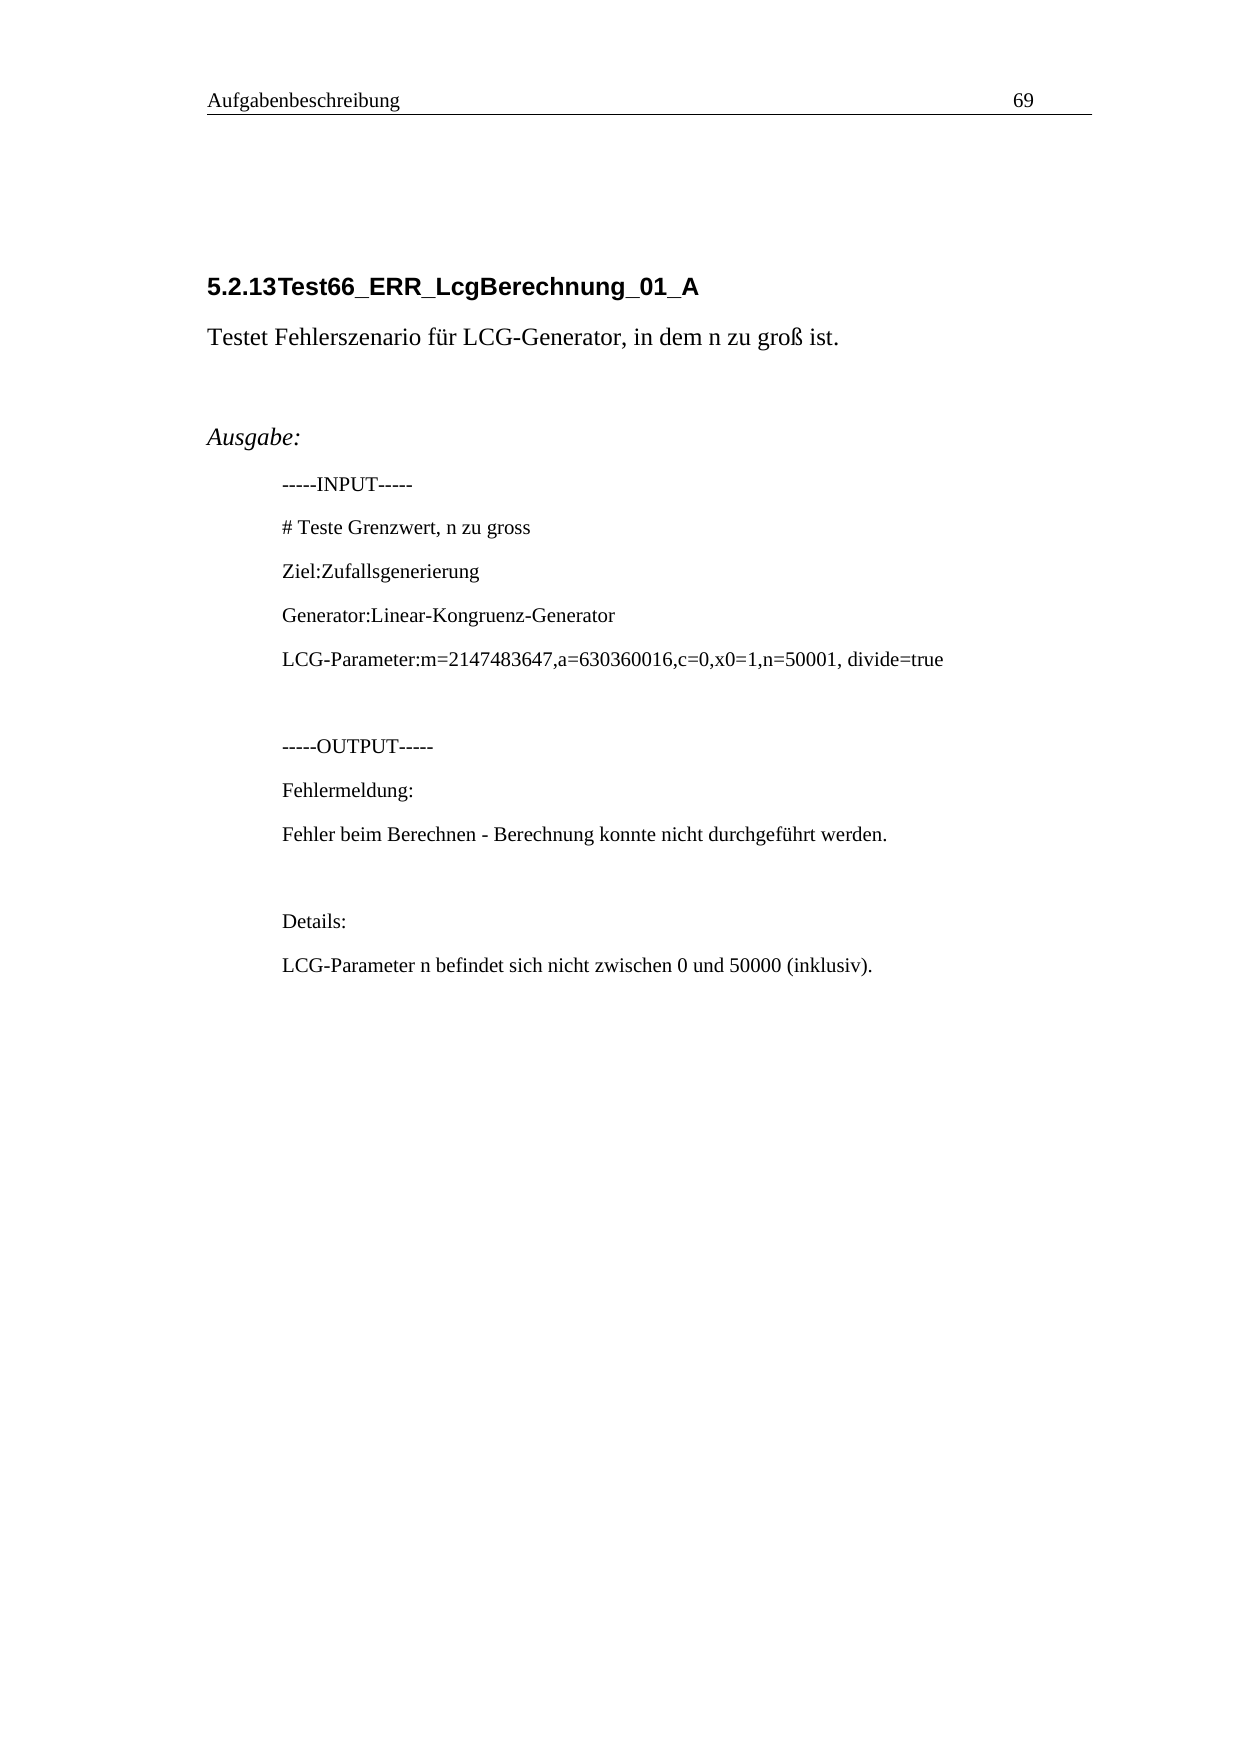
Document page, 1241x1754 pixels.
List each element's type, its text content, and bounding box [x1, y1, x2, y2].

text Fehlermeldung: [282, 778, 1092, 802]
text Generator:Linear-Kongruenz-Generator [282, 603, 1092, 627]
text LCG-Parameter n befindet sich nicht zwischen 0 und 50000 (inklusiv). [282, 953, 1092, 977]
text Ausgabe: [207, 422, 1092, 450]
text Ziel:Zufallsgenerierung [282, 559, 1092, 583]
text -----OUTPUT----- [282, 734, 1092, 758]
text Details: [282, 909, 1092, 933]
text Testet Fehlerszenario für LCG-Generator, in dem n zu groß ist. [207, 322, 1092, 351]
text LCG-Parameter:m=2147483647,a=630360016,c=0,x0=1,n=50001, divide=true [282, 646, 1092, 671]
text # Teste Grenzwert, n zu gross [282, 515, 1092, 539]
text -----INPUT----- [282, 471, 1092, 496]
text Fehler beim Berechnen - Berechnung konnte nicht durchgeführt werden. [282, 821, 1092, 846]
subtitle Test66_ERR_LcgBerechnung_01_A [207, 272, 1092, 301]
